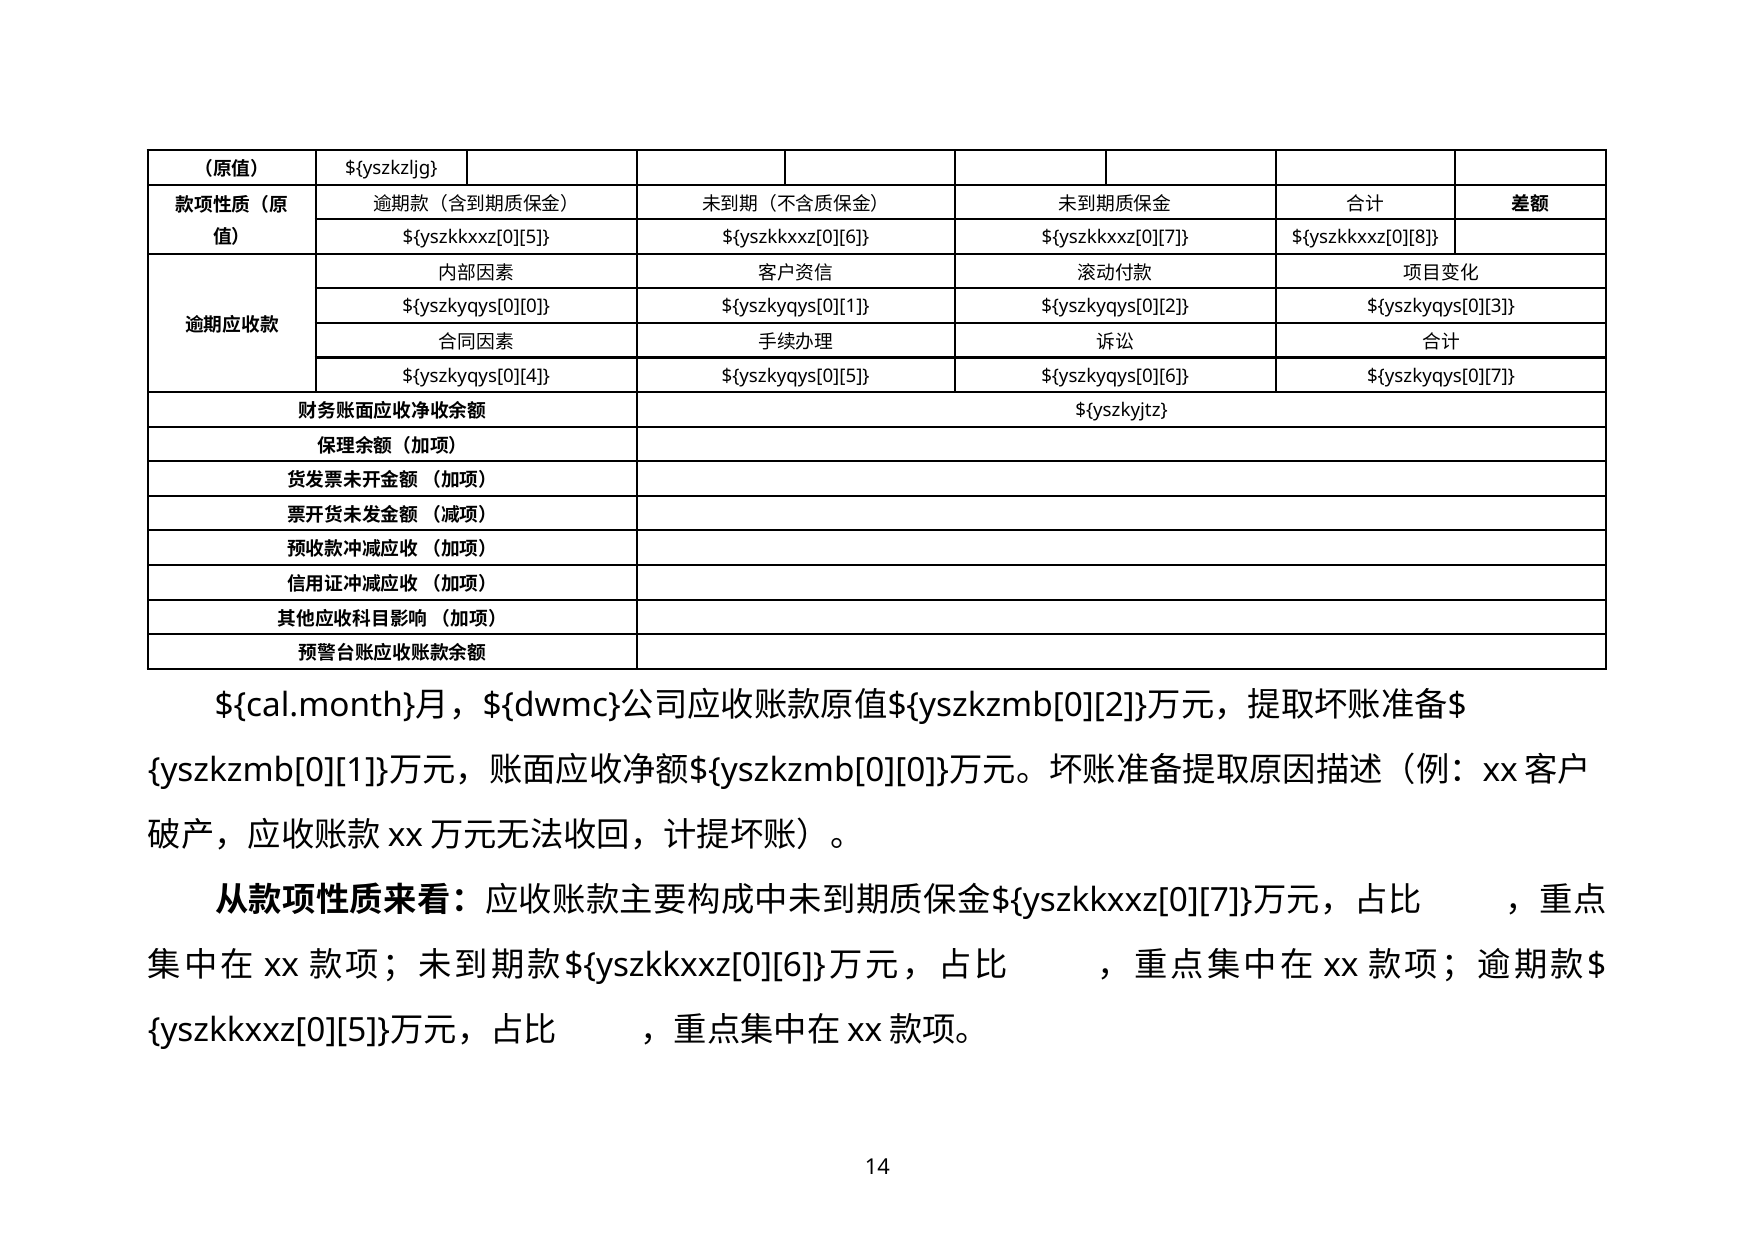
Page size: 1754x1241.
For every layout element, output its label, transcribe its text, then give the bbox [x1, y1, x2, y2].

table_cell 其他应收科目影响 （加项） [149, 601, 636, 633]
table_cell 滚动付款 [956, 255, 1275, 287]
table_cell 手续办理 [638, 324, 954, 356]
table_cell [786, 151, 954, 183]
text 从款项性质来看：应收账款主要构成中未到期质保金${yszkkxxz[0][7]}万元，占比 ，重点集中在xx款项；未到期款${yszkkxxz[0][6]}万元，占比 ，重点集中在xx款项；逾期款${yszkkxxz[0][5]}万元，占比 ，重点集中在xx款项。 [148, 865, 1606, 1060]
table_cell 项目变化 [1277, 255, 1605, 287]
table_cell ${yszkyqys[0][2]} [956, 289, 1275, 322]
table_cell 保理余额（加项） [149, 428, 636, 460]
table_cell 款项性质（原值） [149, 186, 315, 253]
table_cell ${yszkkxxz[0][7]} [956, 220, 1275, 253]
table_cell 未到期质保金 [956, 186, 1275, 218]
table_cell 差额 [1456, 186, 1605, 218]
table_cell 诉讼 [956, 324, 1275, 356]
table_cell ${yszkyqys[0][6]} [956, 359, 1275, 391]
table_cell 逾期应收款 [149, 255, 315, 391]
table_cell [638, 531, 1605, 564]
table_cell 未到期（不含质保金） [638, 186, 954, 218]
table_cell 预收款冲减应收 （加项） [149, 531, 636, 564]
table_cell [638, 428, 1605, 460]
table_cell 逾期款（含到期质保金） [317, 186, 636, 218]
text ${cal.month}月，${dwmc}公司应收账款原值${yszkzmb[0][2]}万元，提取坏账准备${yszkzmb[0][1]}万元，账面应收净额${yszkzmb[0][0]}万元。坏账准备提取原因描述（例：xx客户破产，应收账款xx万元无法收回，计提坏账）。 [148, 670, 1606, 865]
table_cell ${yszkyqys[0][4]} [317, 359, 636, 391]
table_cell 合计 [1277, 324, 1605, 356]
table_cell 客户资信 [638, 255, 954, 287]
table_cell ${yszkyjtz} [638, 393, 1605, 426]
table_cell ${yszkyqys[0][7]} [1277, 359, 1605, 391]
table_cell [1456, 220, 1605, 253]
table_cell 财务账面应收净收余额 [149, 393, 636, 426]
table_cell [638, 635, 1605, 668]
table_cell [638, 566, 1605, 598]
table_cell [1107, 151, 1275, 183]
table_cell [1456, 151, 1605, 183]
table_cell [638, 151, 784, 183]
table_cell 预警台账应收账款余额 [149, 635, 636, 668]
table_cell 合同因素 [317, 324, 636, 356]
table_cell [468, 151, 636, 183]
table_cell [638, 601, 1605, 633]
table_cell 账龄结构 （原值） [149, 151, 315, 183]
table_cell [956, 151, 1105, 183]
table_cell ${yszkkxxz[0][5]} [317, 220, 636, 253]
table_cell ${yszkyqys[0][3]} [1277, 289, 1605, 322]
table_cell 合计 [1277, 186, 1454, 218]
table_cell ${yszkyqys[0][0]} [317, 289, 636, 322]
table_cell 票开货未发金额 （减项） [149, 497, 636, 529]
table_cell ${yszkkxxz[0][8]} [1277, 220, 1454, 253]
table_cell ${yszkkxxz[0][6]} [638, 220, 954, 253]
table_cell 信用证冲减应收 （加项） [149, 566, 636, 598]
table_cell ${yszkyqys[0][1]} [638, 289, 954, 322]
table_cell [638, 462, 1605, 495]
table_cell ${yszkyqys[0][5]} [638, 359, 954, 391]
table_cell [1277, 151, 1454, 183]
table_cell 内部因素 [317, 255, 636, 287]
table_cell [638, 497, 1605, 529]
table_cell 货发票未开金额 （加项） [149, 462, 636, 495]
table_cell ${yszkzljg} [317, 151, 466, 183]
